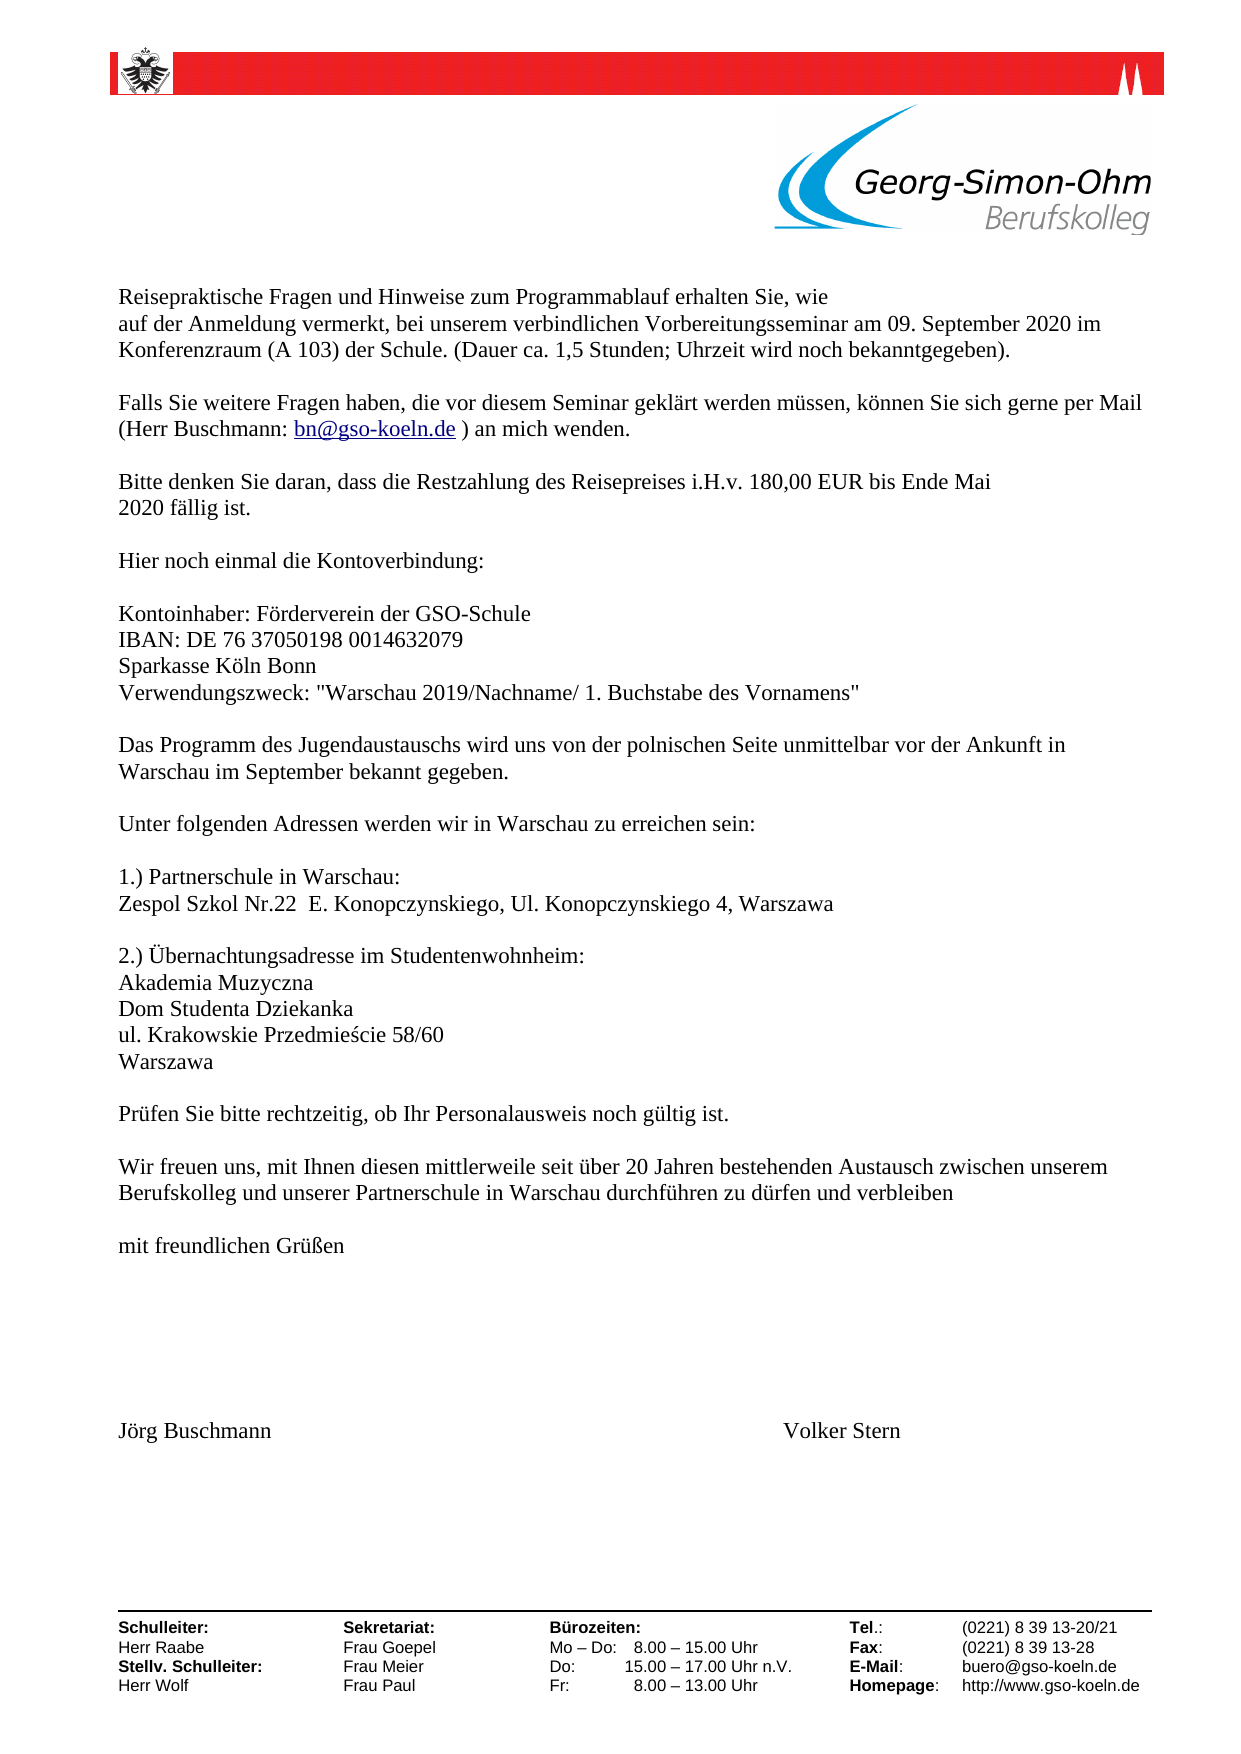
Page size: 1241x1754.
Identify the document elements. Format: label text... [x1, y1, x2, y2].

text 1.) Partnerschule in Warschau: [118, 863, 1152, 889]
text Hier noch einmal die Kontoverbindung: Kontoinhaber: Förderverein der GSO-Schule IBAN: DE 76 37050198 0014632079 [118, 521, 1152, 652]
text Warszawa [118, 1048, 1152, 1074]
text ul. Krakowskie Przedmieście 58/60 [118, 1021, 1152, 1048]
text Reisepraktische Fragen und Hinweise zum Programmablauf erhalten Sie, wie auf der Anmeldung vermerkt, bei unserem verbindlichen Vorbereitungsseminar am 09. September 2020 im Konferenzraum (A 103) der Schule. (Dauer ca. 1,5 Stunden; Uhrzeit wird noch bekanntgegeben). [118, 283, 1152, 389]
text Zespol Szkol Nr.22 E. Konopczynskiego, Ul. Konopczynskiego 4, Warszawa [118, 889, 1152, 916]
text Prüfen Sie bitte rechtzeitig, ob Ihr Personalausweis noch gültig ist. [118, 1100, 1152, 1127]
text Unter folgenden Adressen werden wir in Warschau zu erreichen sein: [118, 811, 1152, 837]
text Falls Sie weitere Fragen haben, die vor diesem Seminar geklärt werden müssen, können Sie sich gerne per Mail (Herr Buschmann: bn@gso-koeln.de ) an mich wenden. [118, 389, 1152, 442]
text 2.) Übernachtungsadresse im Studentenwohnheim: [118, 942, 1152, 969]
text Sparkasse Köln Bonn Verwendungszweck: "Warschau 2019/Nachname/ 1. Buchstabe des Vornamens" [118, 652, 1152, 705]
text Akademia Muzyczna [118, 969, 1152, 995]
text Jörg Buschmann Volker Stern [118, 1417, 1152, 1443]
picture [106, 47, 1169, 102]
text Das Programm des Jugendaustauschs wird uns von der polnischen Seite unmittelbar vor der Ankunft in Warschau im September bekannt gegeben. [118, 731, 1152, 784]
text Dom Studenta Dziekanka [118, 995, 1152, 1021]
text Bitte denken Sie daran, dass die Restzahlung des Reisepreises i.H.v. 180,00 EUR bis Ende Mai 2020 fällig ist. [118, 442, 1152, 521]
text Wir freuen uns, mit Ihnen diesen mittlerweile seit über 20 Jahren bestehenden Austausch zwischen unserem Berufskolleg und unserer Partnerschule in Warschau durchführen zu dürfen und verbleiben [118, 1153, 1152, 1206]
text mit freundlichen Grüßen [118, 1206, 1152, 1285]
picture [774, 104, 1151, 235]
